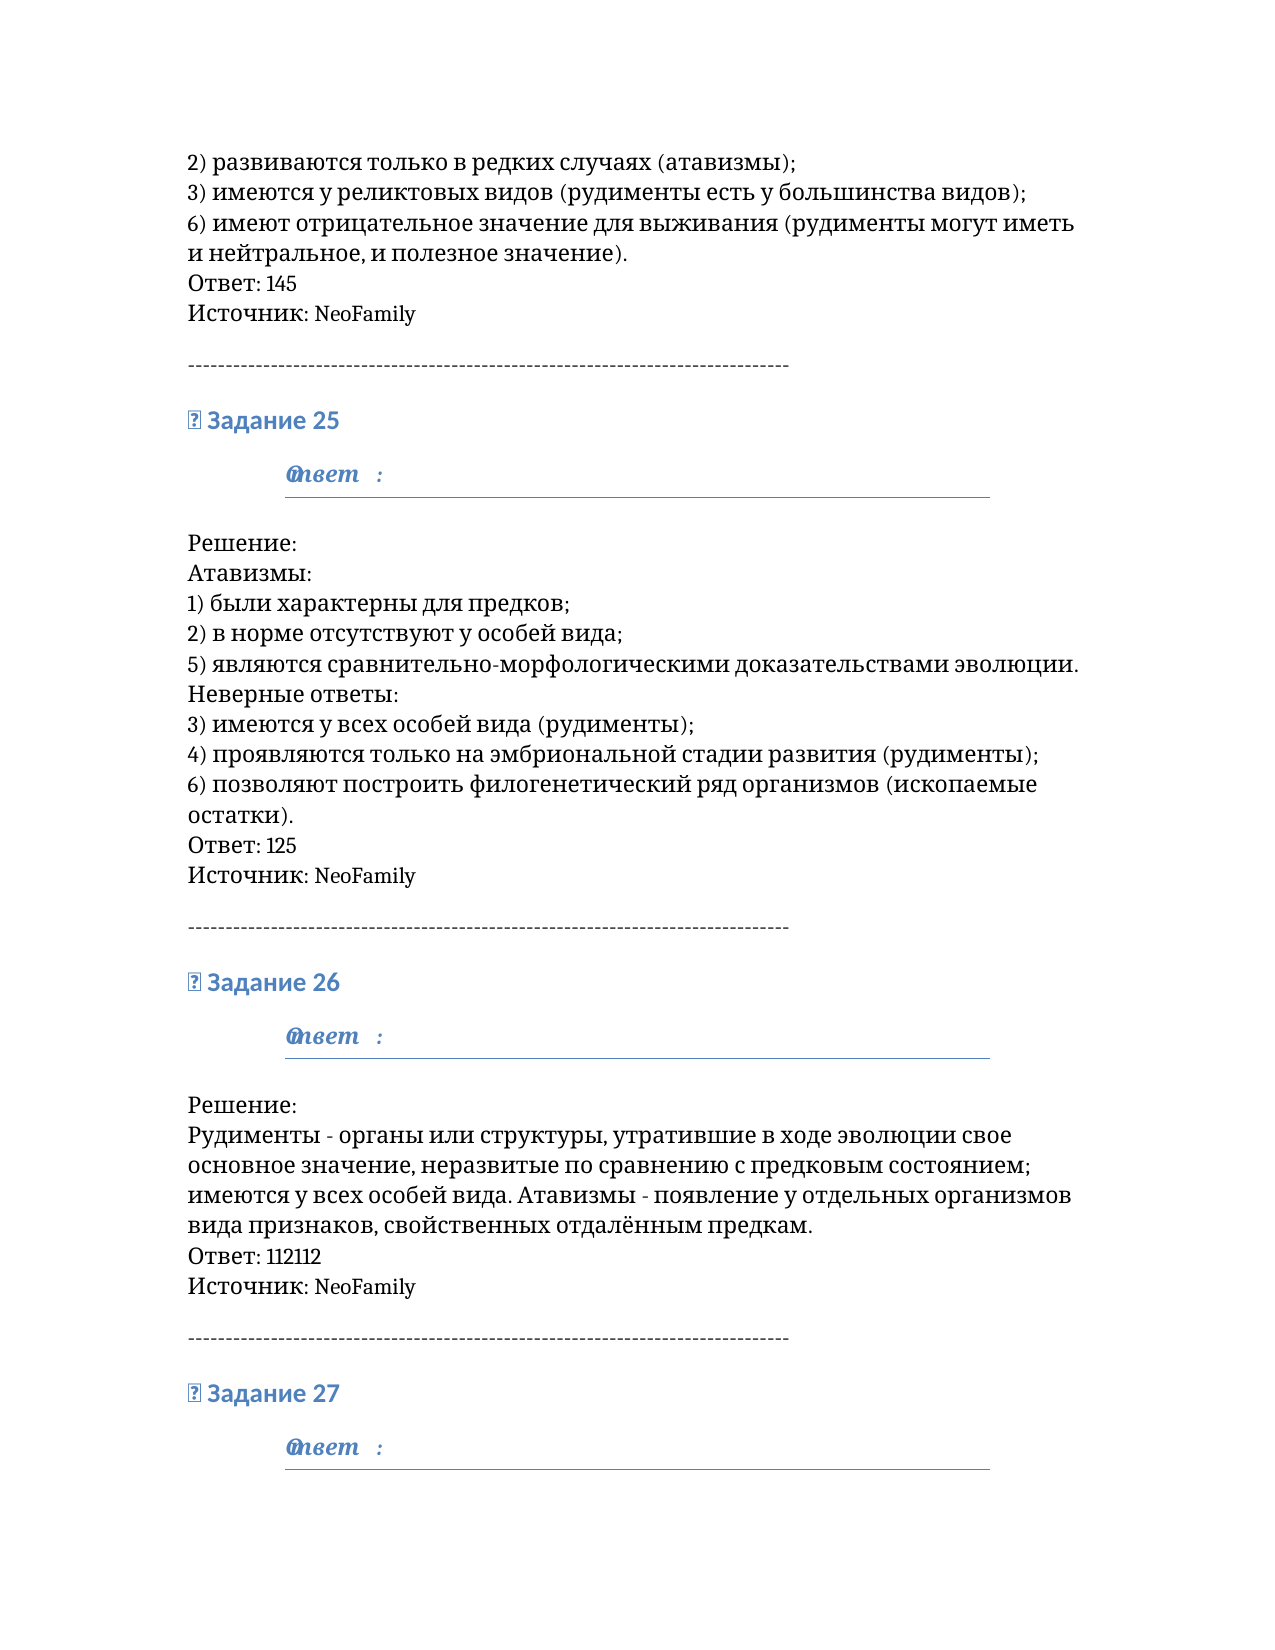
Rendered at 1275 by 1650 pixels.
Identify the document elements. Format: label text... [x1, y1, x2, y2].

text -------------------------------------------------------------------------------- [187, 1325, 1087, 1351]
subtitle 📘 Задание 27 [187, 1376, 1087, 1409]
text ✅ Ответ: [285, 462, 990, 497]
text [187, 150, 1087, 327]
subtitle 📘 Задание 25 [187, 403, 1087, 436]
text Решение: Рудименты - органы или структуры, утратившие в ходе эволюции свое основное значение, неразвитые по сравнению с предковым состоянием; имеются у всех особей вида. Атавизмы - появление у отдельных организмов вида признаков, свойственных отдалённым предкам. Ответ: 112112 Источник: NeoFamily [187, 1092, 1087, 1300]
text ✅ Ответ: [285, 1434, 990, 1469]
text -------------------------------------------------------------------------------- [187, 352, 1087, 378]
text -------------------------------------------------------------------------------- [187, 914, 1087, 940]
subtitle 📘 Задание 26 [187, 965, 1087, 998]
text ✅ Ответ: [285, 1024, 990, 1058]
text Решение: Атавизмы: 1) были характерны для предков; 2) в норме отсутствуют у особей вида; 5) являются сравнительно-морфологическими доказательствами эволюции. Неверные ответы: 3) имеются у всех особей вида (рудименты); 4) проявляются только на эмбриональной стадии развития (рудименты); 6) позволяют построить филогенетический ряд организмов (ископаемые остатки). Ответ: 125 Источник: NeoFamily [187, 531, 1087, 889]
